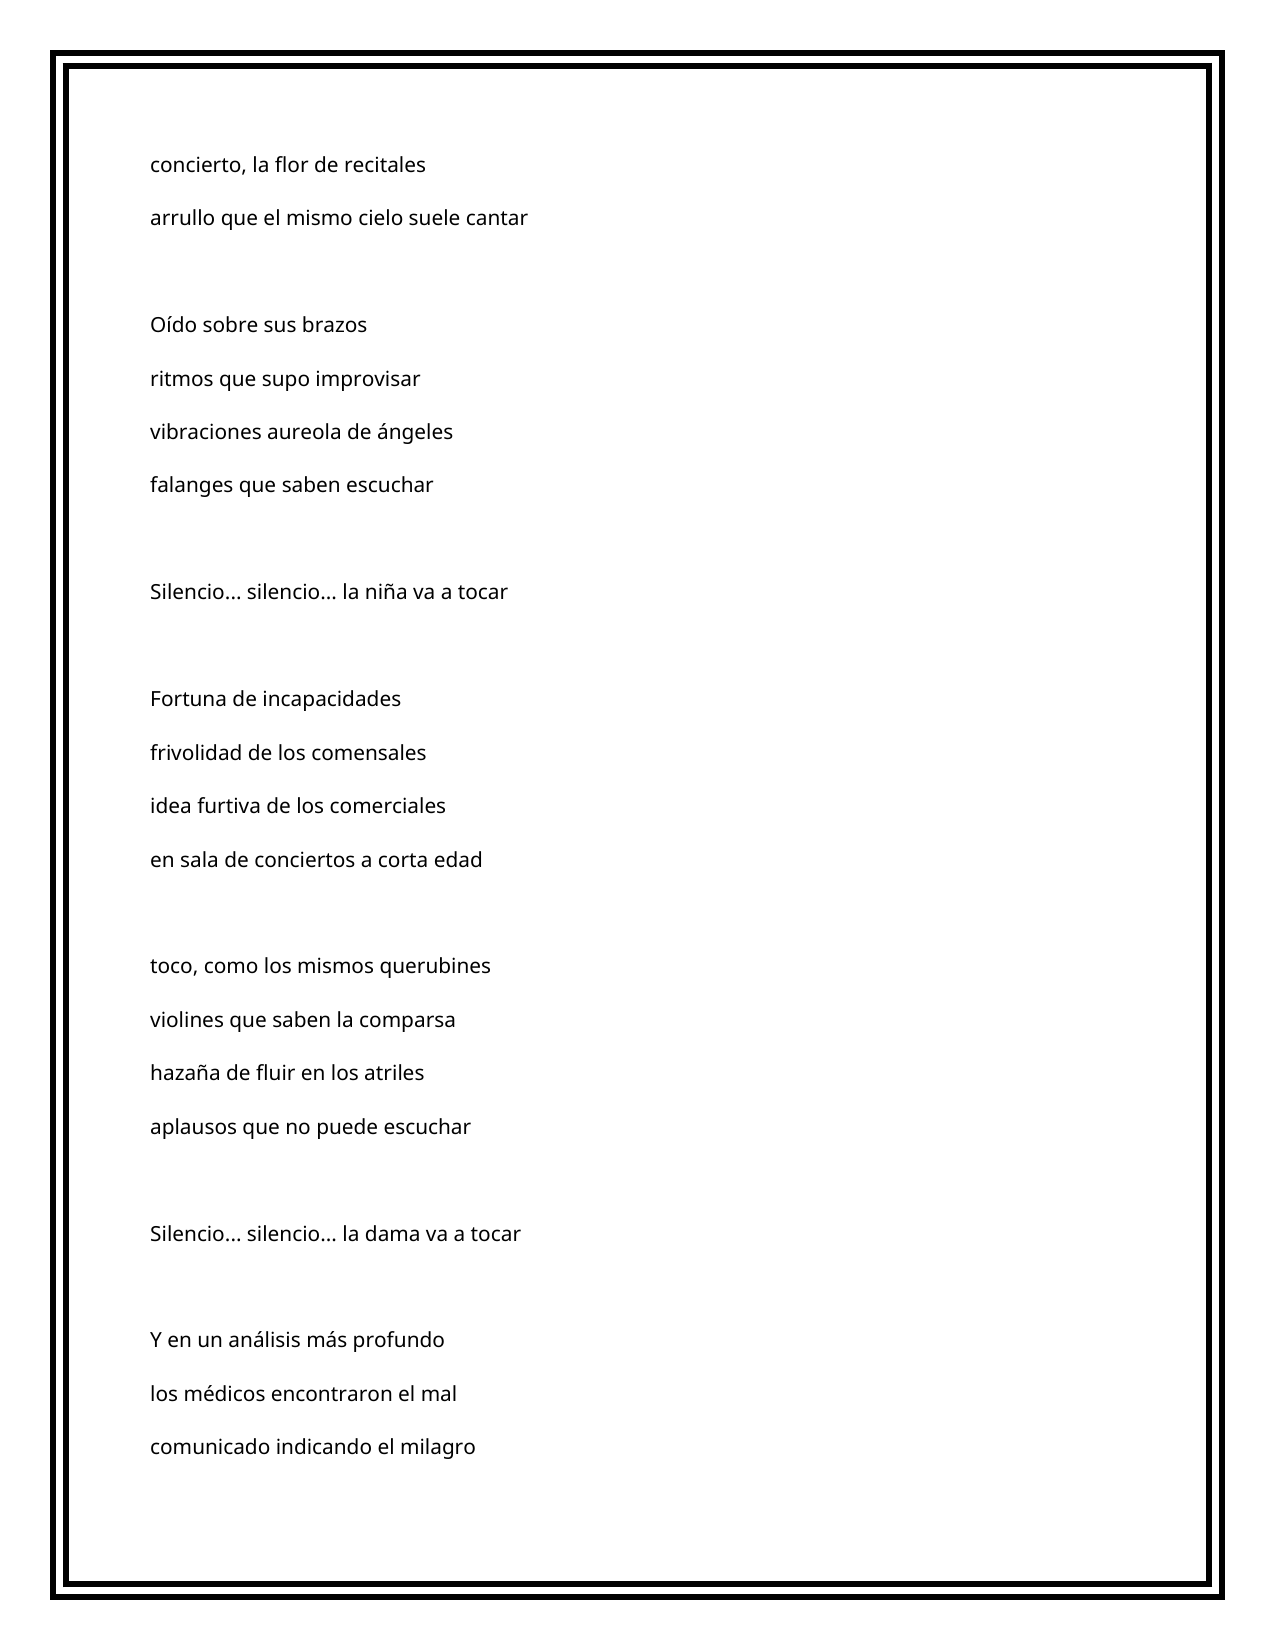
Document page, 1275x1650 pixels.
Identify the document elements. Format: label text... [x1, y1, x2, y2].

text hazaña de fluir en los atriles [150, 1058, 1125, 1087]
text aplausos que no puede escuchar [150, 1112, 1125, 1140]
text toco, como los mismos querubines [150, 952, 1125, 980]
text violines que saben la comparsa [150, 1005, 1125, 1033]
text Y en un análisis más profundo [150, 1326, 1125, 1354]
text arrullo que el mismo cielo suele cantar [150, 203, 1125, 232]
text ritmos que supo improvisar [150, 364, 1125, 392]
text Silencio... silencio... la niña va a tocar [150, 577, 1125, 606]
text Oído sobre sus brazos [150, 310, 1125, 339]
text vibraciones aureola de ángeles [150, 417, 1125, 446]
text comunicado indicando el milagro [150, 1432, 1125, 1461]
text falanges que saben escuchar [150, 471, 1125, 499]
text idea furtiva de los comerciales [150, 791, 1125, 820]
text Silencio... silencio... la dama va a tocar [150, 1219, 1125, 1247]
text frivolidad de los comensales [150, 738, 1125, 766]
text Fortuna de incapacidades [150, 684, 1125, 713]
text los médicos encontraron el mal [150, 1379, 1125, 1407]
text concierto, la flor de recitales [150, 150, 1125, 178]
text en sala de conciertos a corta edad [150, 845, 1125, 873]
